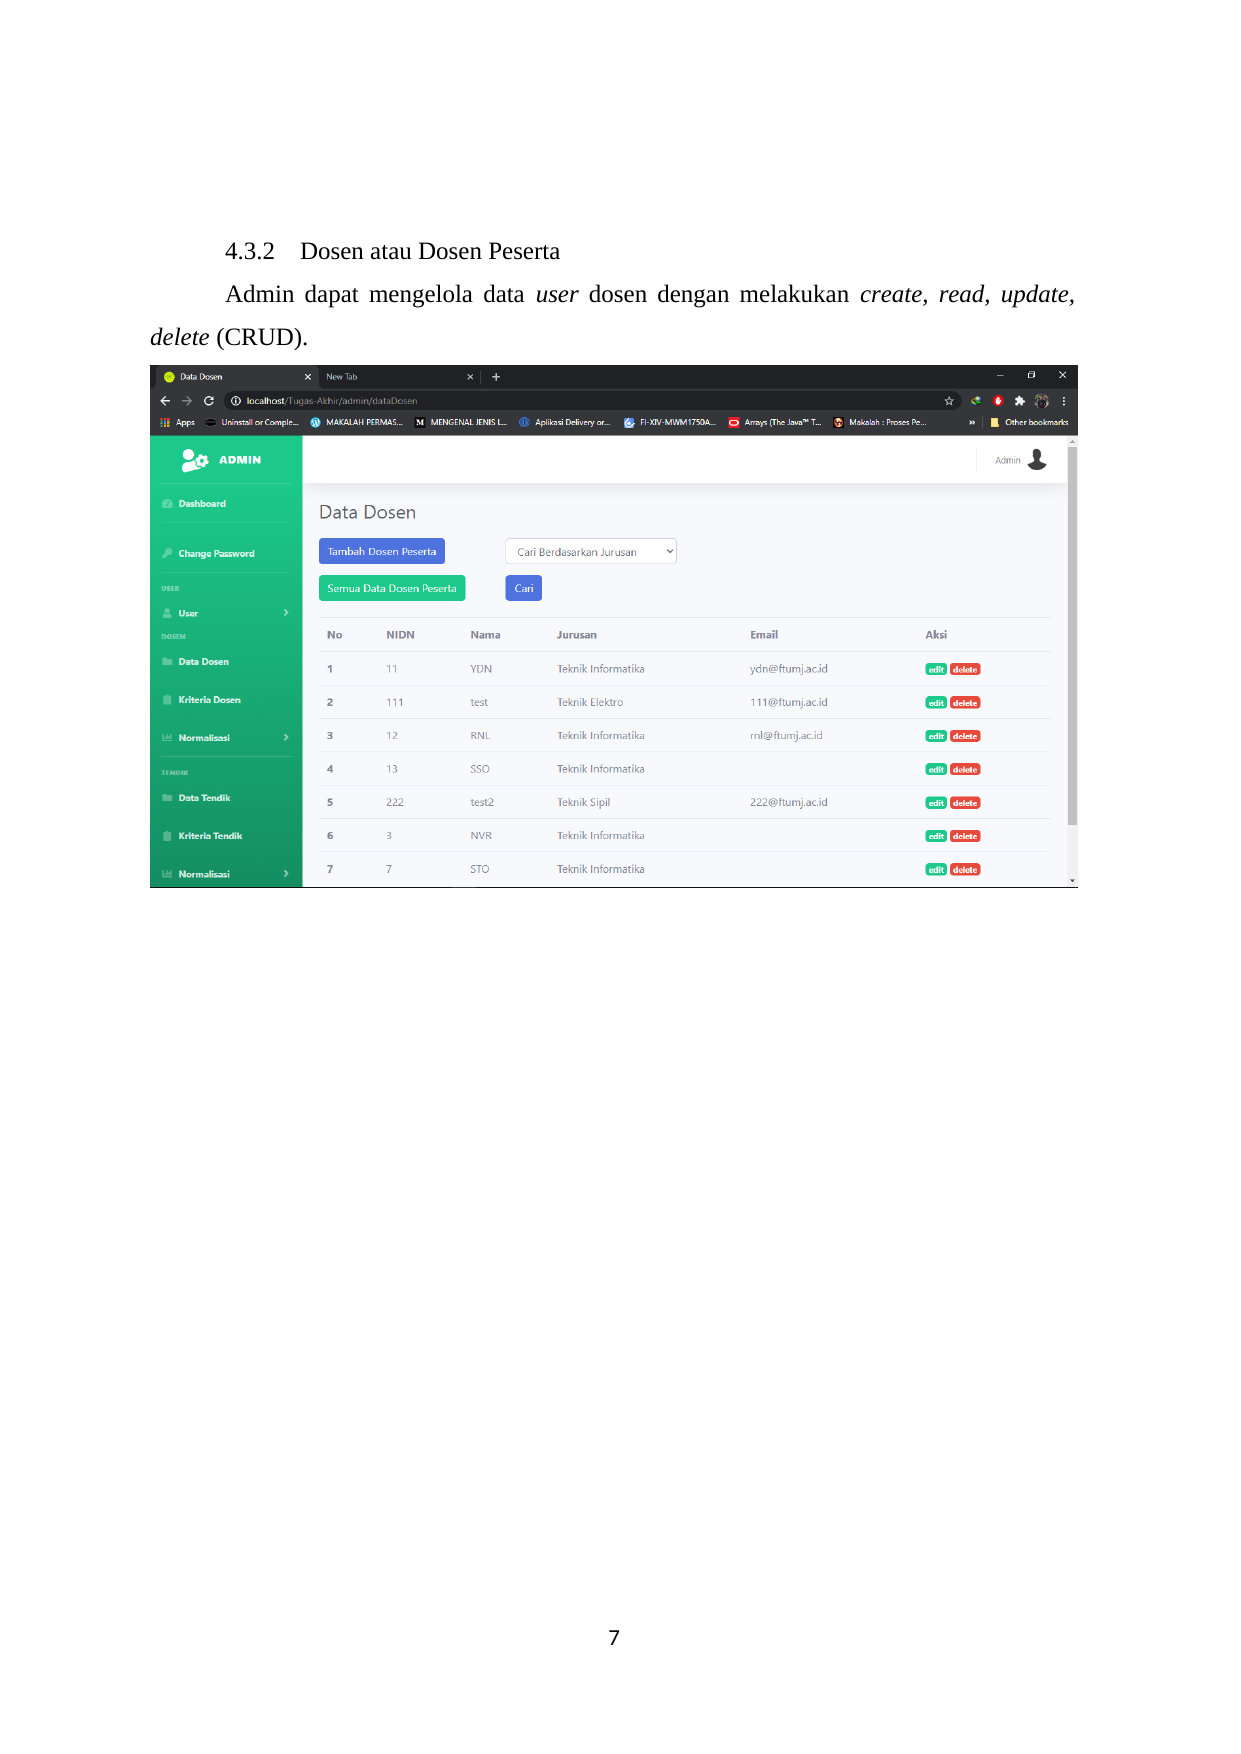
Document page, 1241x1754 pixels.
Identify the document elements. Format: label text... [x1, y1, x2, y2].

picture [150, 365, 1078, 888]
list Dosen atau Dosen Peserta [225, 236, 1078, 265]
text Admin dapat mengelola data user dosen dengan melakukan create, read, update, delete (CRUD). [150, 279, 1078, 351]
